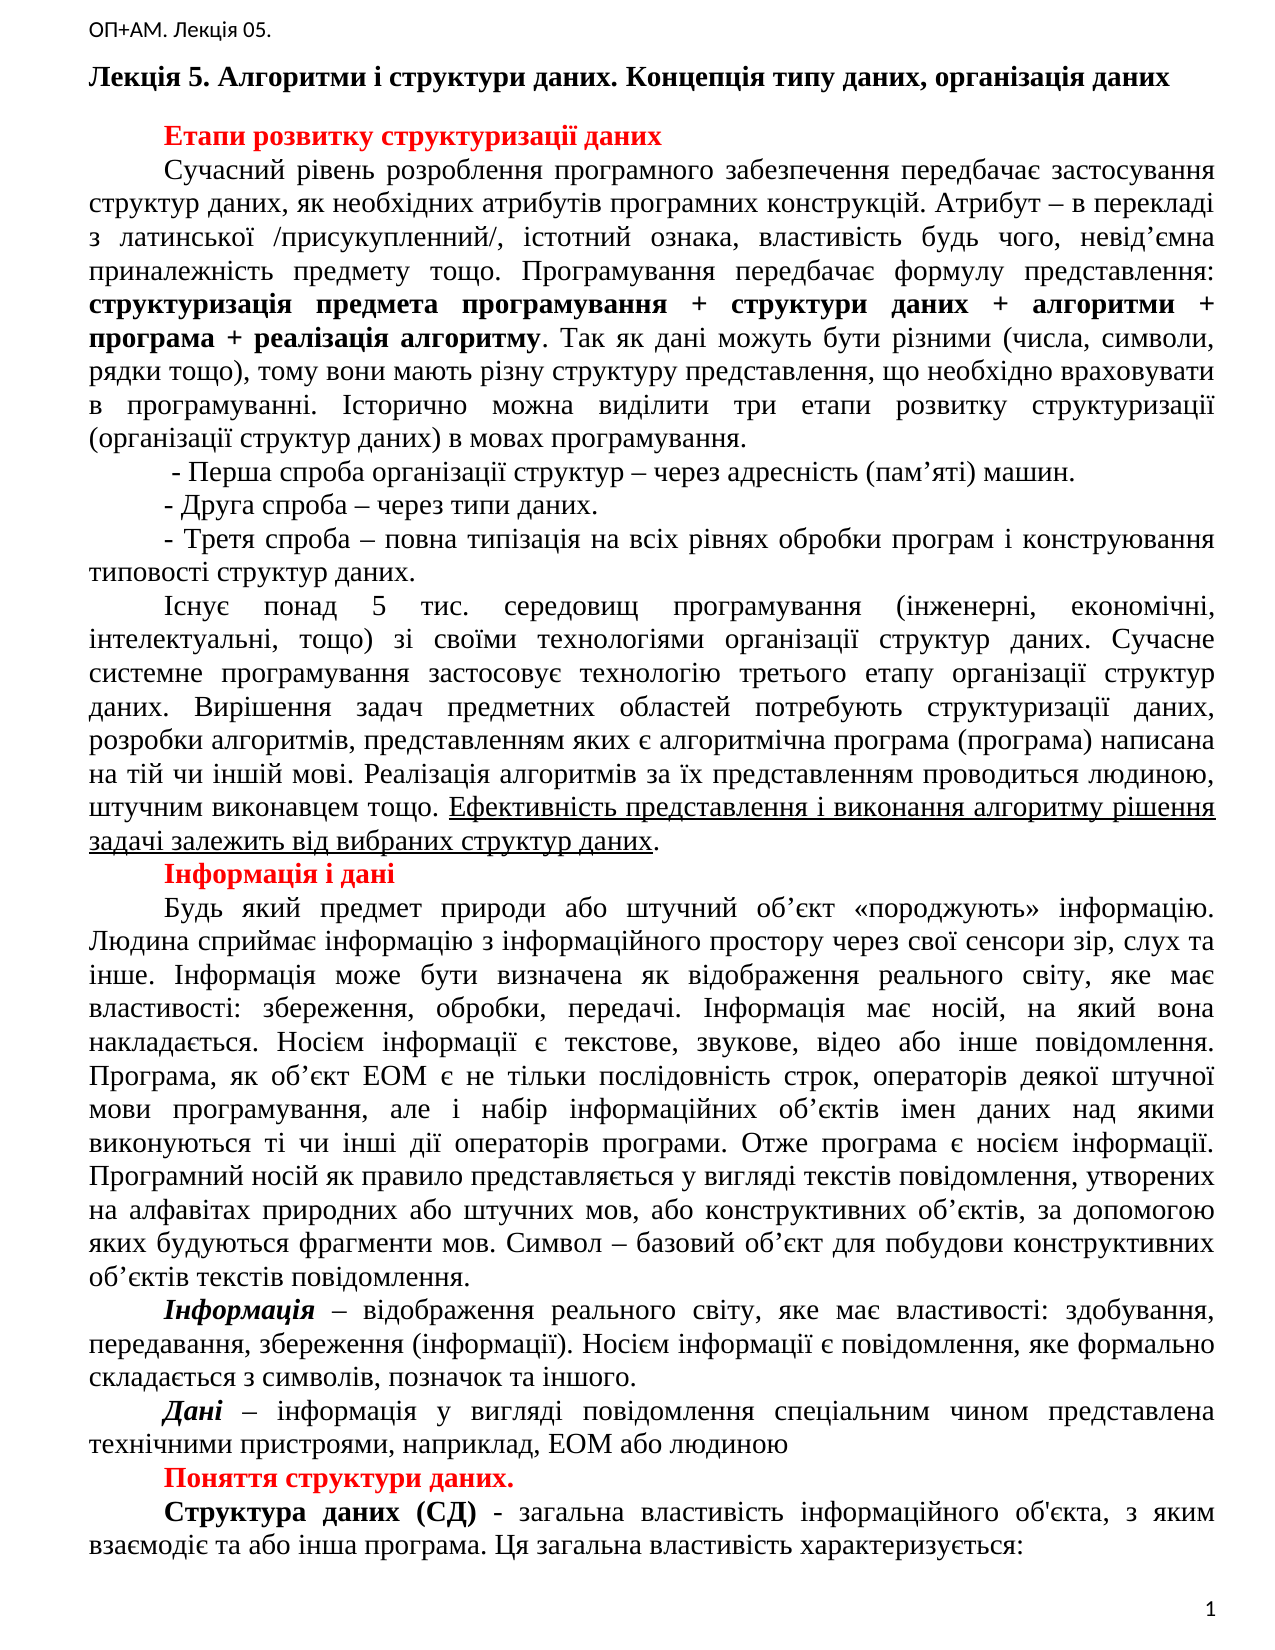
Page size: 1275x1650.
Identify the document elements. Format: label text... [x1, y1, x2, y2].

text - Перша спроба організації структур – через адресність (пам’яті) машин. [89, 454, 1216, 487]
text Поняття структури даних. [89, 1460, 1216, 1494]
text Дані – інформація у вигляді повідомлення спеціальним чином представлена технічними пристроями, наприклад, ЕОМ або людиною [89, 1393, 1216, 1460]
text Існує понад 5 тис. середовищ програмування (інженерні, економічні, інтелектуальні, тощо) зі своїми технологіями організації структур даних. Сучасне системне програмування застосовує технологію третього етапу організації структур даних. Вирішення задач предметних областей потребують структуризації даних, розробки алгоритмів, представленням яких є алгоритмічна програма (програма) написана на тій чи іншій мові. Реалізація алгоритмів за їх представленням проводиться людиною, штучним виконавцем тощо. Ефективність представлення і виконання алгоритму рішення задачі залежить від вибраних структур даних. [89, 588, 1216, 856]
text Лекція 5. Алгоритми і структури даних. Концепція типу даних, організація даних [89, 59, 1216, 93]
text - Друга спроба – через типи даних. [89, 487, 1216, 521]
text Інформація і дані [89, 856, 1216, 890]
text Структура даних (СД) - загальна властивість інформаційного об'єкта, з яким взаємодіє та або інша програма. Ця загальна властивість характеризується: [89, 1494, 1216, 1561]
text Інформація – відображення реального світу, яке має властивості: здобування, передавання, збереження (інформації). Носієм інформації є повідомлення, яке формально складається з символів, позначок та іншого. [89, 1292, 1216, 1393]
text Сучасний рівень розроблення програмного забезпечення передбачає застосування структур даних, як необхідних атрибутів програмних конструкцій. Атрибут – в перекладі з латинської /присукупленний/, істотний ознака, властивість будь чого, невід’ємна приналежність предмету тощо. Програмування передбачає формулу представлення: структуризація предмета програмування + структури даних + алгоритми + програма + реалізація алгоритму. Так як дані можуть бути різними (числа, символи, рядки тощо), тому вони мають різну структуру представлення, що необхідно враховувати в програмуванні. Історично можна виділити три етапи розвитку структуризації (організації структур даних) в мовах програмування. [89, 152, 1216, 454]
list Етапи розвитку структуризації даних [164, 118, 1216, 152]
text - Третя спроба – повна типізація на всіх рівнях обробки програм і конструювання типовості структур даних. [89, 521, 1216, 588]
text Будь який предмет природи або штучний об’єкт «породжують» інформацію. Людина сприймає інформацію з інформаційного простору через свої сенсори зір, слух та інше. Інформація може бути визначена як відображення реального світу, яке має властивості: збереження, обробки, передачі. Інформація має носій, на який вона накладається. Носієм інформації є текстове, звукове, відео або інше повідомлення. Програма, як об’єкт ЕОМ є не тільки послідовність строк, операторів деякої штучної мови програмування, але і набір інформаційних об’єктів імен даних над якими виконуються ті чи інші дії операторів програми. Отже програма є носієм інформації. Програмний носій як правило представляється у вигляді текстів повідомлення, утворених на алфавітах природних або штучних мов, або конструктивних об’єктів, за допомогою яких будуються фрагменти мов. Символ – базовий об’єкт для побудови конструктивних об’єктів текстів повідомлення. [89, 890, 1216, 1292]
